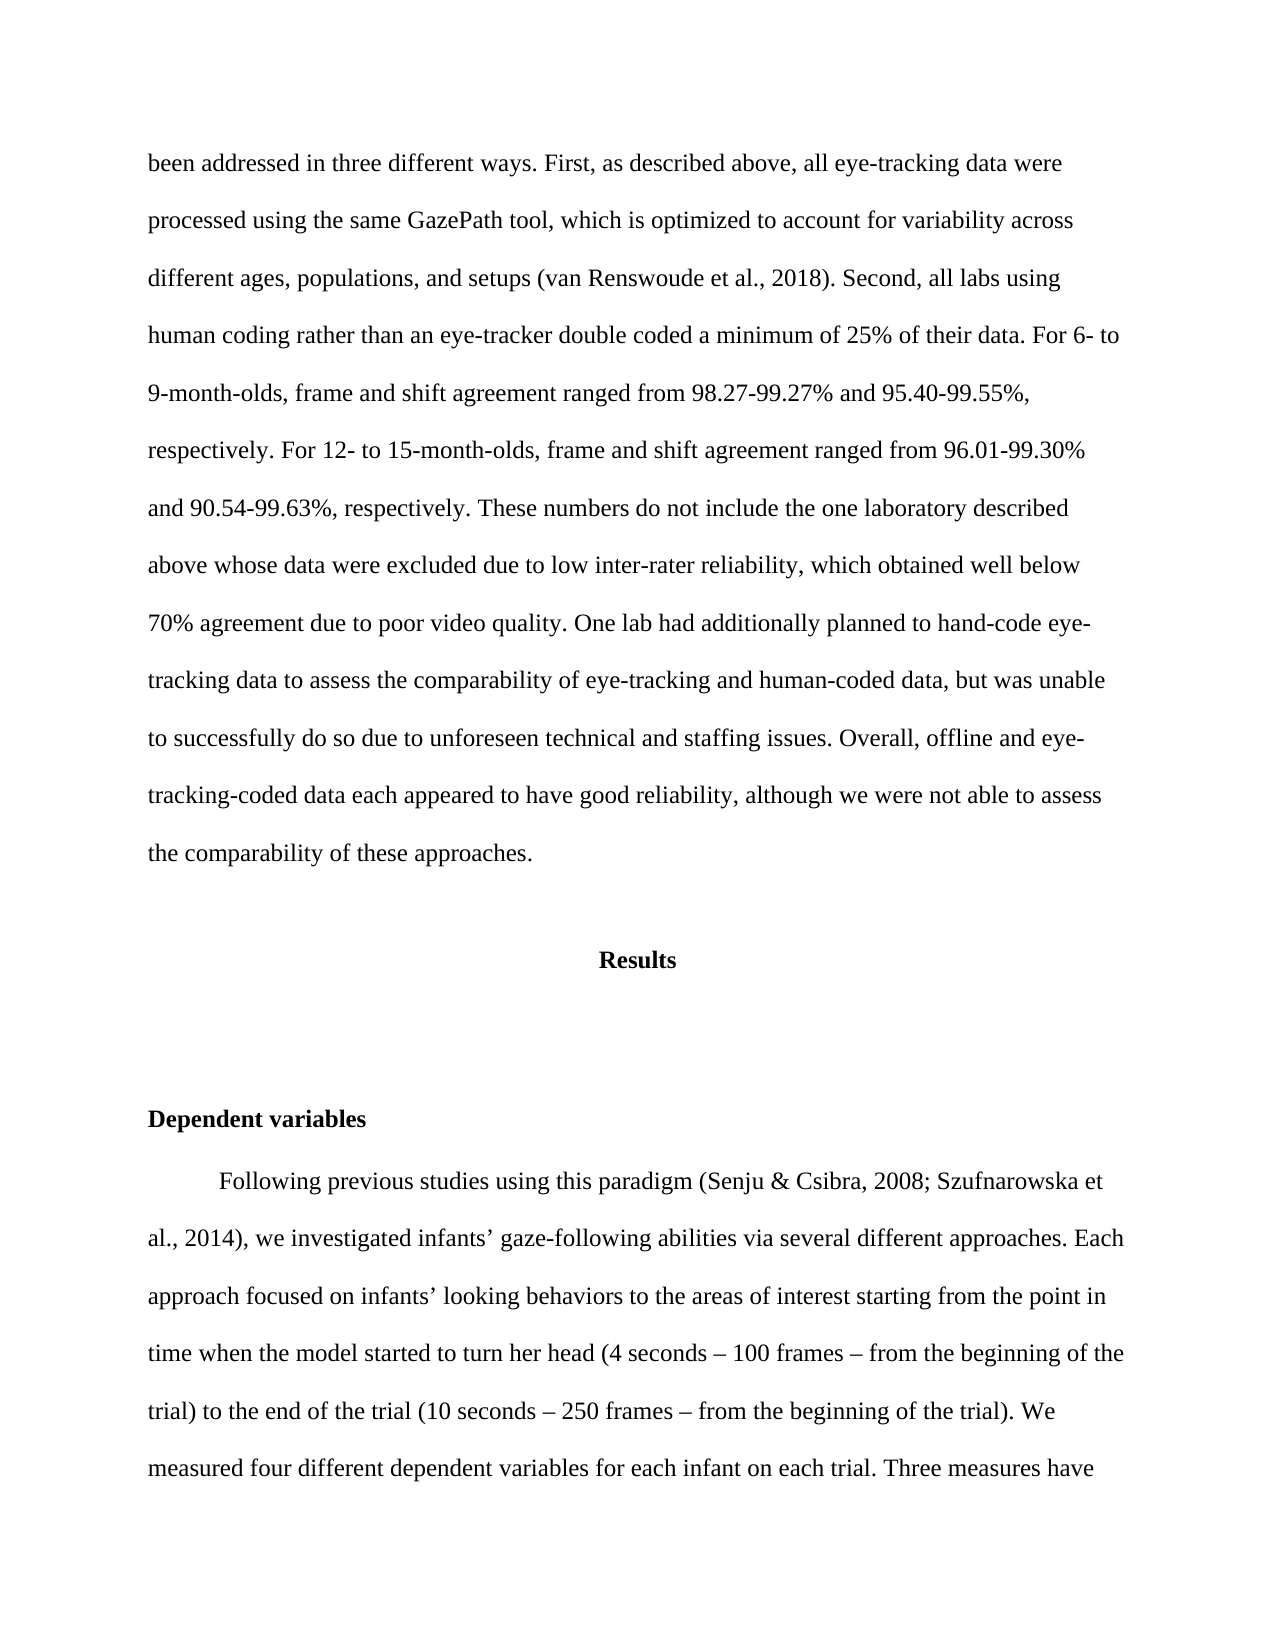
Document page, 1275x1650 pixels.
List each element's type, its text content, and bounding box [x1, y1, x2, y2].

subtitle Dependent variables [148, 1104, 1127, 1133]
subtitle Results [148, 945, 1127, 974]
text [148, 1166, 1127, 1482]
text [148, 148, 1127, 866]
